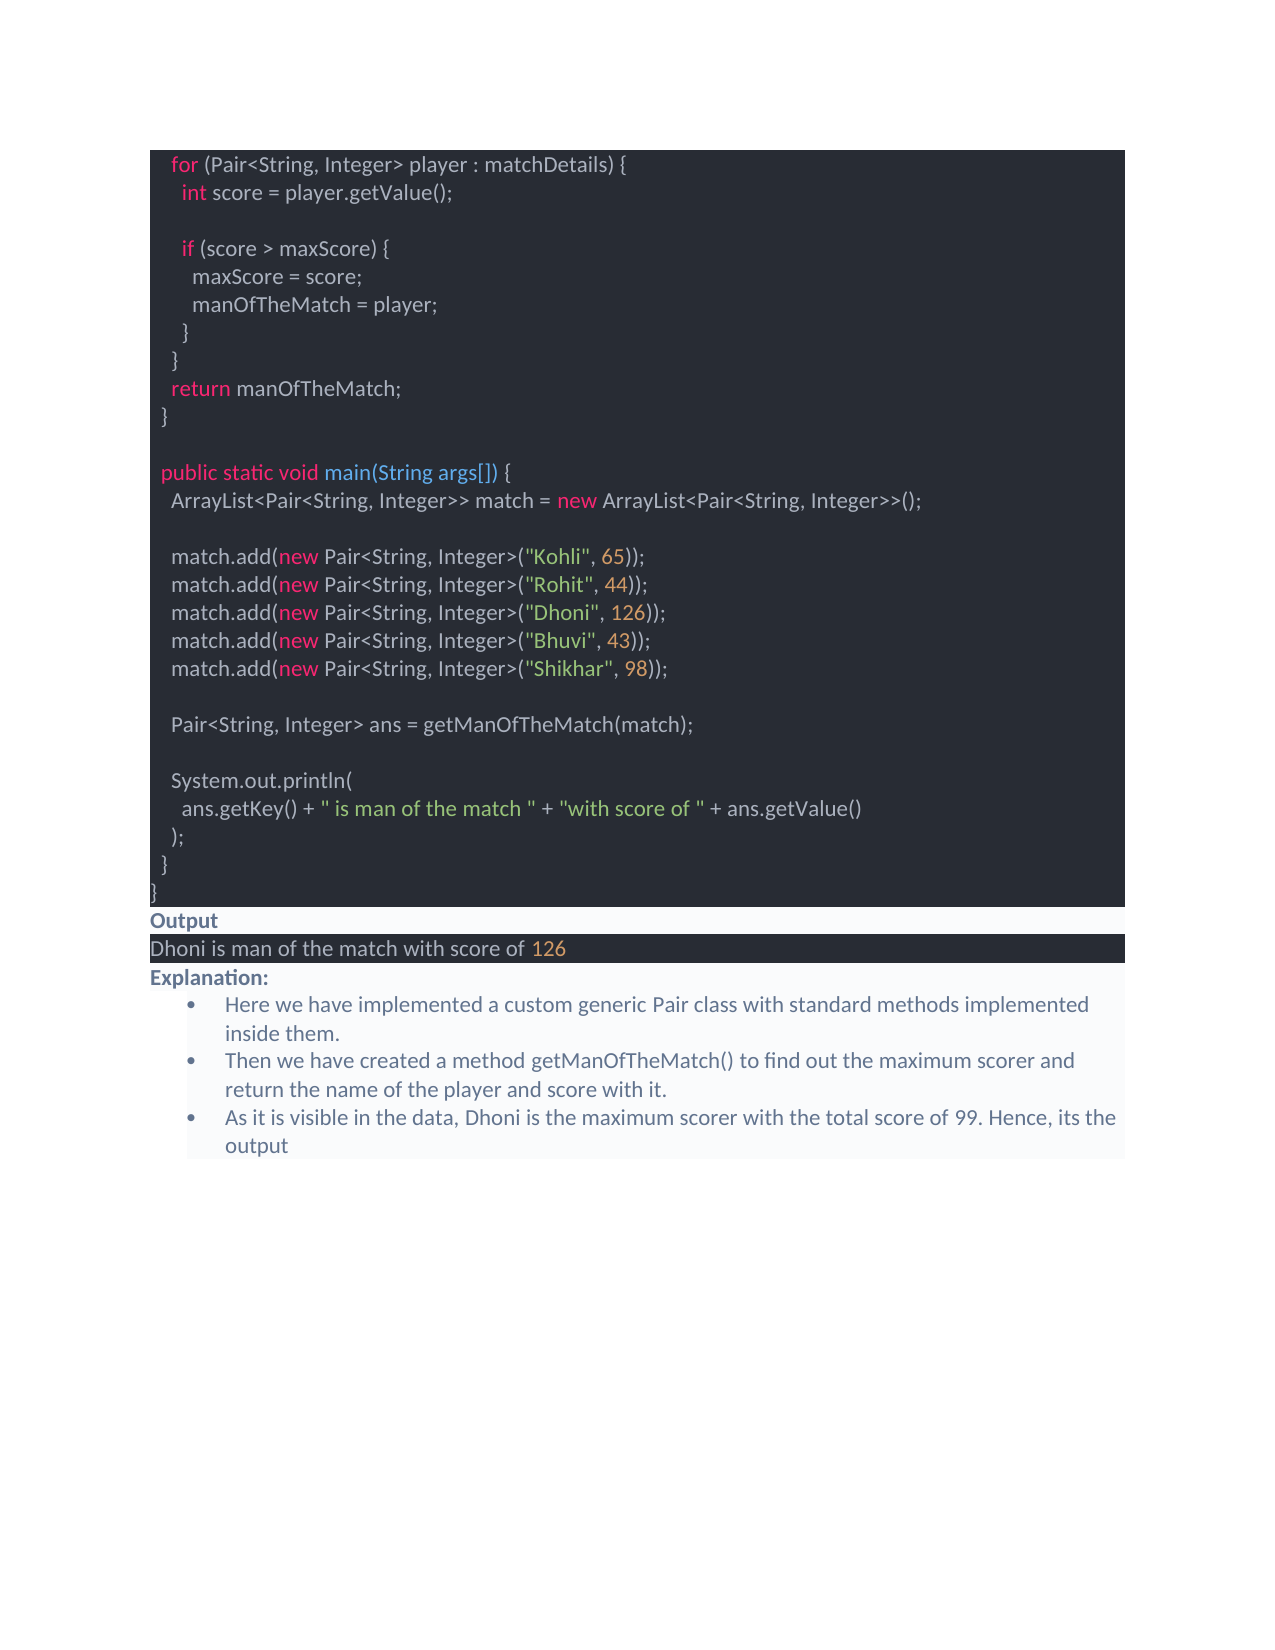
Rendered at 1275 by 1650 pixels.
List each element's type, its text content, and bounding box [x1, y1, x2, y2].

text Output [150, 907, 1125, 934]
text for (Pair<String, Integer> player : matchDetails) { [150, 150, 1125, 178]
text match.add(new Pair<String, Integer>("Dhoni", 126)); [150, 598, 1125, 626]
text Pair<String, Integer> ans = getManOfTheMatch(match); [150, 710, 1125, 738]
text Dhoni is man of the match with score of 126 [150, 934, 1125, 963]
text ArrayList<Pair<String, Integer>> match = new ArrayList<Pair<String, Integer>>(); [150, 486, 1125, 514]
text System.out.println( [150, 766, 1125, 794]
list Then we have created a method getManOfTheMatch() to find out the maximum scorer and return the name of the player and score with it. [187, 1047, 1125, 1103]
text match.add(new Pair<String, Integer>("Rohit", 44)); [150, 570, 1125, 598]
text } [150, 878, 1125, 907]
text } [150, 318, 1125, 346]
text maxScore = score; [150, 262, 1125, 290]
text ans.getKey() + " is man of the match " + "with score of " + ans.getValue() [150, 794, 1125, 822]
text manOfTheMatch = player; [150, 290, 1125, 318]
text public static void main(String args[]) { [150, 458, 1125, 486]
text match.add(new Pair<String, Integer>("Shikhar", 98)); [150, 654, 1125, 682]
text if (score > maxScore) { [150, 234, 1125, 262]
list Here we have implemented a custom generic Pair class with standard methods implemented inside them. [187, 991, 1125, 1047]
text } [150, 346, 1125, 374]
text match.add(new Pair<String, Integer>("Bhuvi", 43)); [150, 626, 1125, 654]
text } [150, 402, 1125, 430]
text ); [150, 822, 1125, 851]
text match.add(new Pair<String, Integer>("Kohli", 65)); [150, 542, 1125, 570]
text return manOfTheMatch; [150, 374, 1125, 402]
text int score = player.getValue(); [150, 178, 1125, 206]
list As it is visible in the data, Dhoni is the maximum scorer with the total score of 99. Hence, its the output [187, 1103, 1125, 1159]
text Explanation: [150, 963, 1125, 991]
text } [150, 851, 1125, 878]
